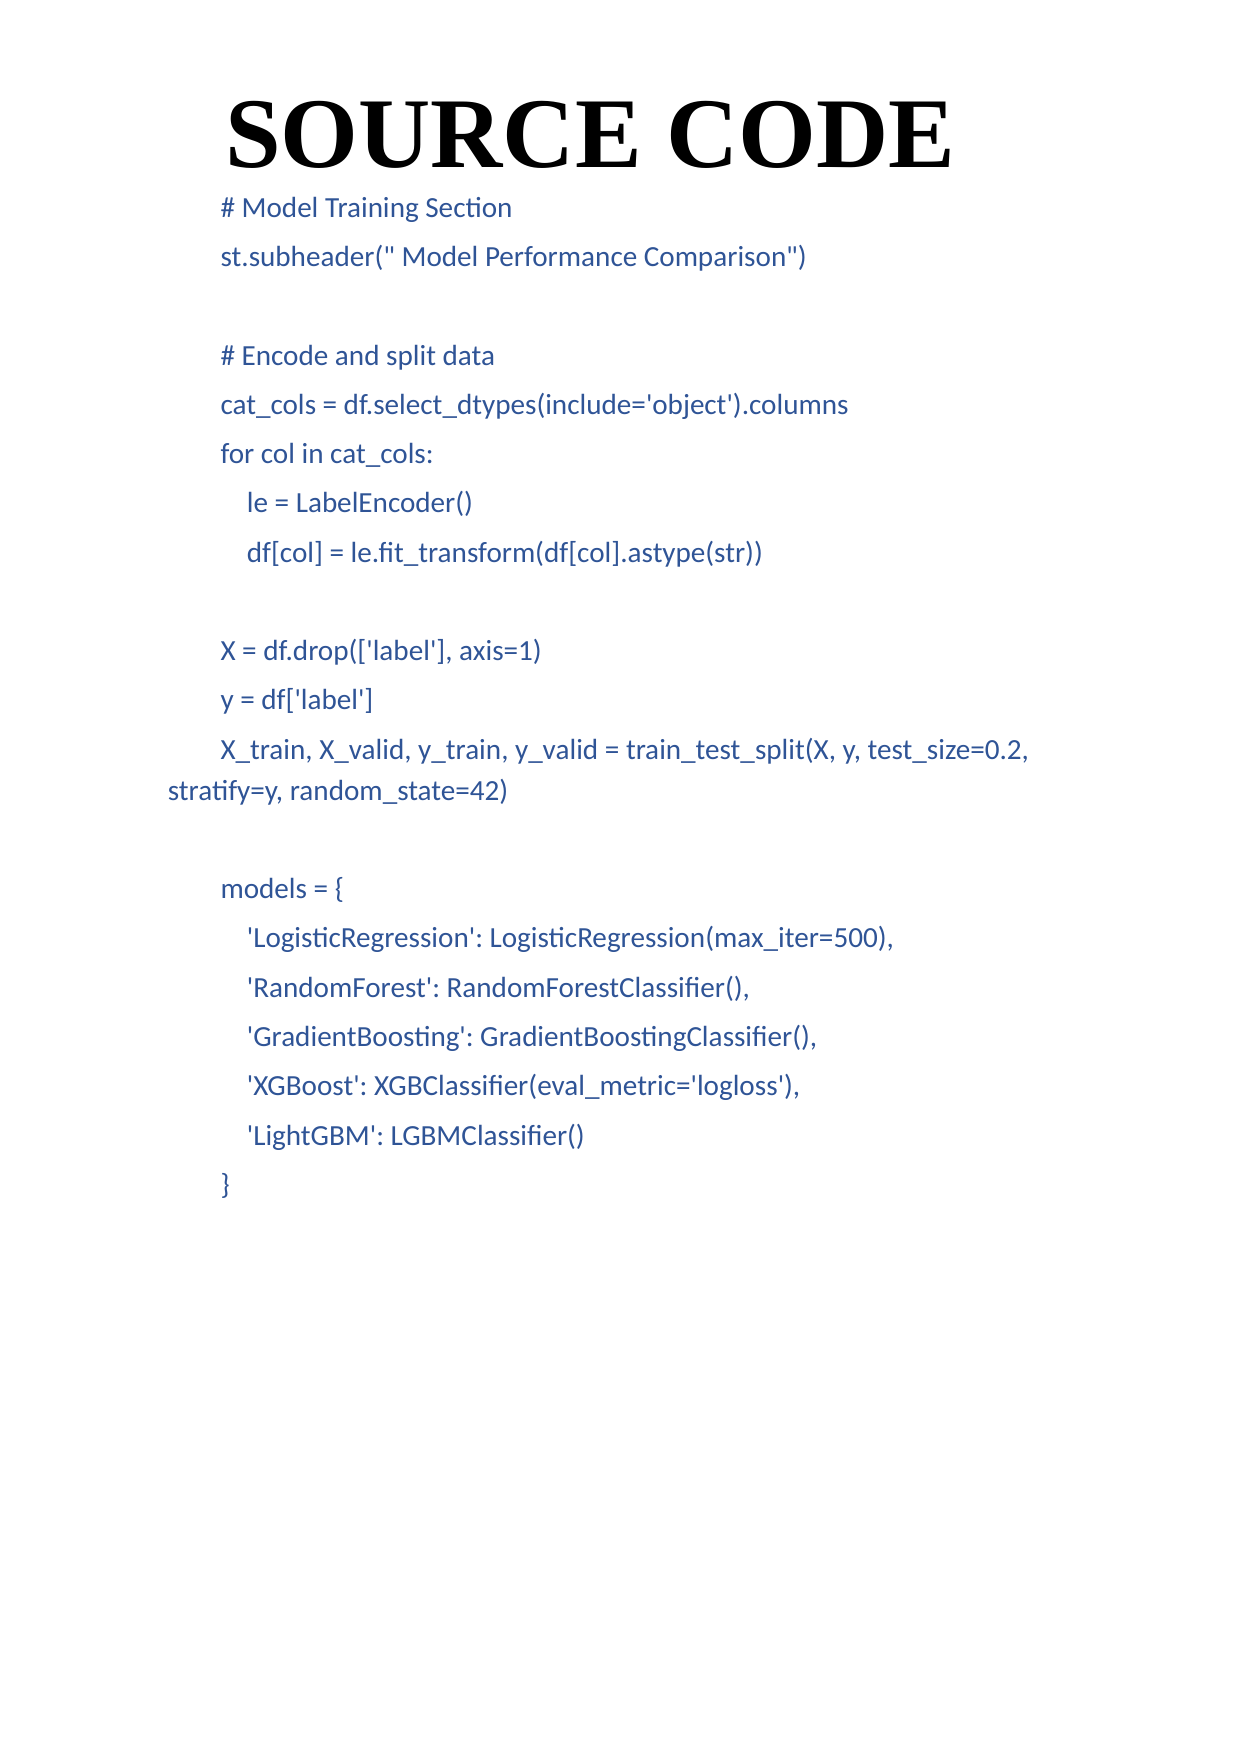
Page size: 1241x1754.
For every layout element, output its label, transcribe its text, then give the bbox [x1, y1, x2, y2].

subtitle y = df['label'] [168, 681, 1090, 717]
subtitle for col in cat_cols: [168, 435, 1090, 471]
subtitle X = df.drop(['label'], axis=1) [168, 632, 1090, 668]
subtitle 'LogisticRegression': LogisticRegression(max_iter=500), [168, 919, 1090, 955]
subtitle le = LabelEncoder() [168, 484, 1090, 520]
subtitle st.subheader(" Model Performance Comparison") [168, 238, 1090, 274]
subtitle 'XGBoost': XGBClassifier(eval_metric='logloss'), [168, 1067, 1090, 1103]
subtitle 'LightGBM': LGBMClassifier() [168, 1117, 1090, 1152]
subtitle cat_cols = df.select_dtypes(include='object').columns [168, 386, 1090, 421]
subtitle 'GradientBoosting': GradientBoostingClassifier(), [168, 1018, 1090, 1054]
subtitle } [168, 1166, 1090, 1201]
subtitle models = { [168, 870, 1090, 906]
subtitle # Encode and split data [168, 337, 1090, 372]
subtitle # Model Training Section [168, 189, 1090, 224]
subtitle X_train, X_valid, y_train, y_valid = train_test_split(X, y, test_size=0.2, stratify=y, random_state=42) [168, 731, 1090, 807]
subtitle df[col] = le.fit_transform(df[col].astype(str)) [168, 534, 1090, 569]
subtitle 'RandomForest': RandomForestClassifier(), [168, 969, 1090, 1004]
